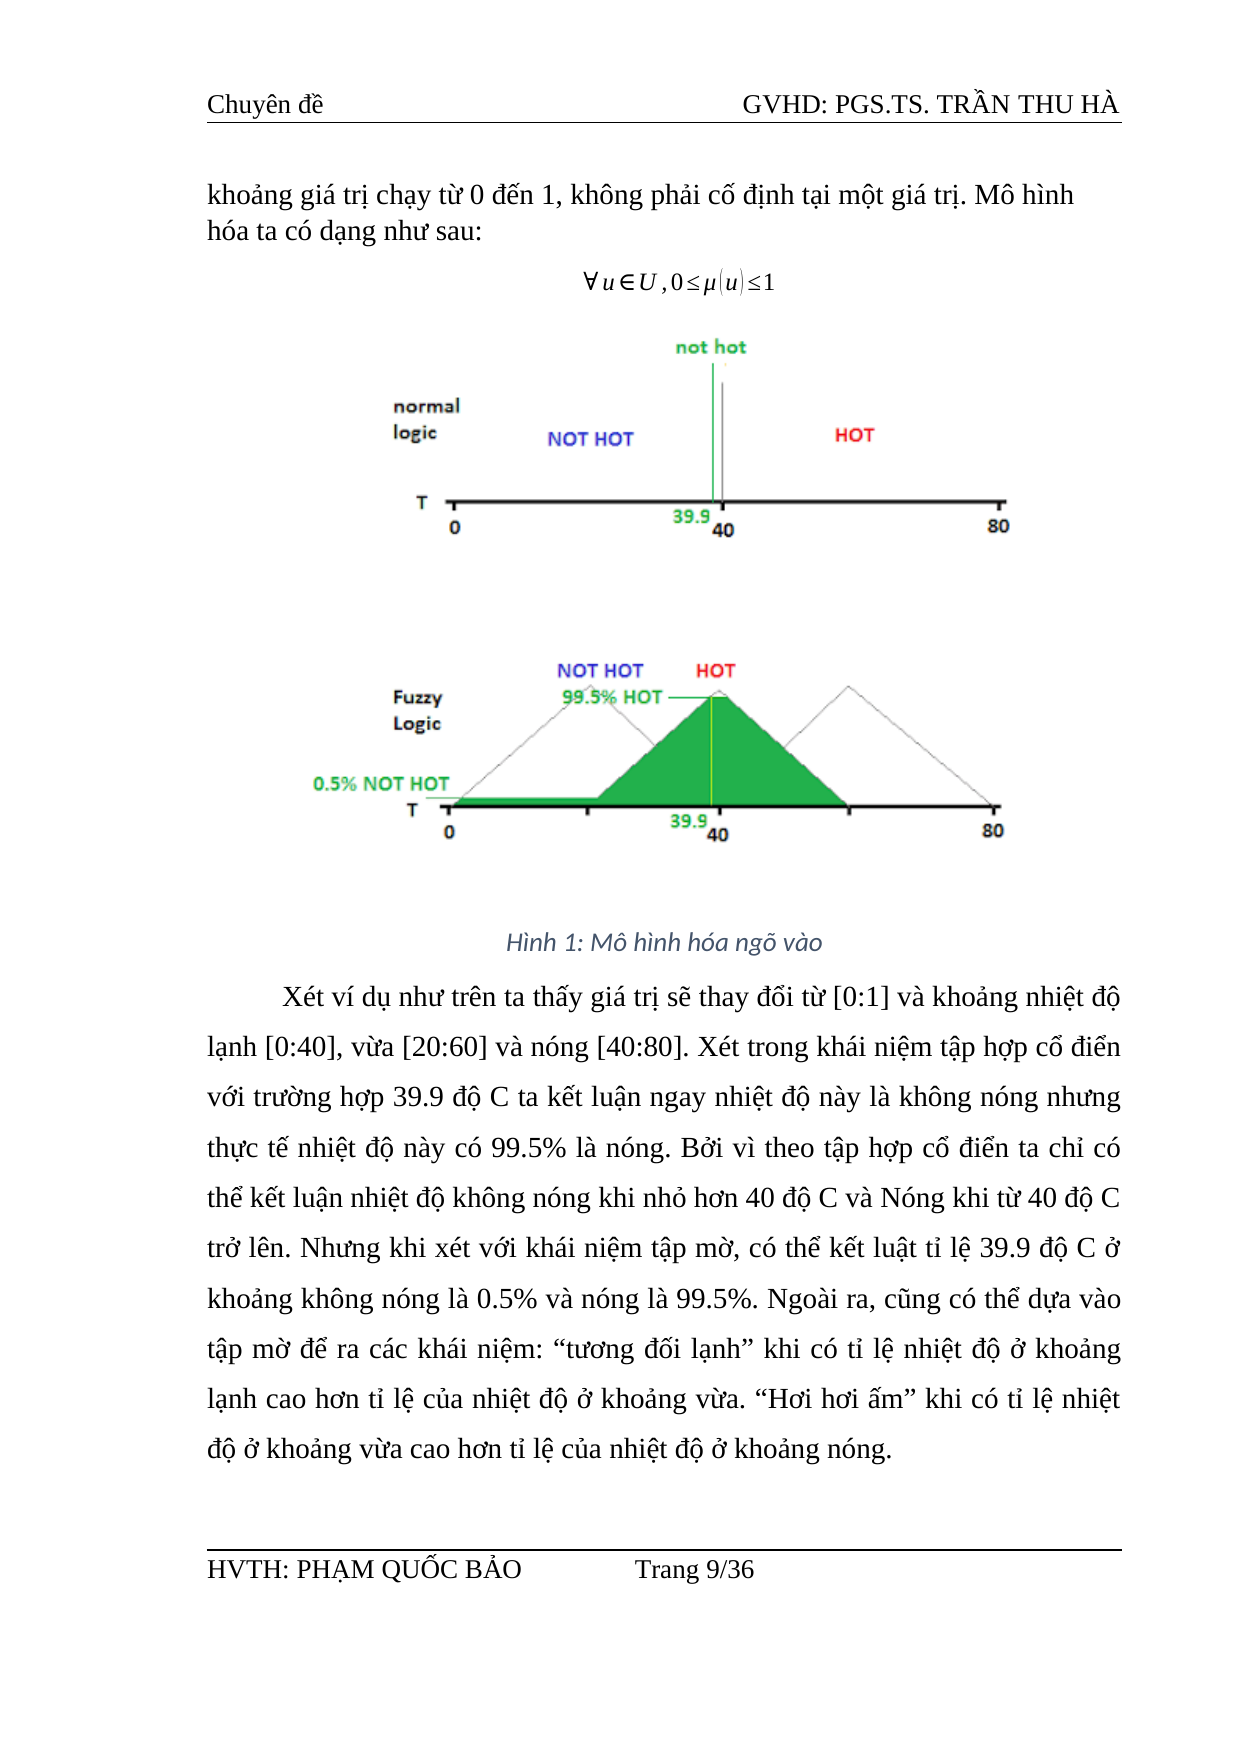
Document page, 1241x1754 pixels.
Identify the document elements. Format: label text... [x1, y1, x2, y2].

text Hình 1: Mô hình hóa ngõ vào [207, 925, 1122, 958]
picture [302, 318, 1102, 904]
text Xét ví dụ như trên ta thấy giá trị sẽ thay đổi từ [0:1] và khoảng nhiệt độ lạnh [0:40], vừa [20:60] và nóng [40:80]. Xét trong khái niệm tập hợp cổ điển với trường hợp 39.9 độ C ta kết luận ngay nhiệt độ này là không nóng nhưng thực tế nhiệt độ này có 99.5% là nóng. Bởi vì theo tập hợp cổ điển ta chỉ có thể kết luận nhiệt độ không nóng khi nhỏ hơn 40 độ C và Nóng khi từ 40 độ C trở lên. Nhưng khi xét với khái niệm tập mờ, có thể kết luật tỉ lệ 39.9 độ C ở khoảng không nóng là 0.5% và nóng là 99.5%. Ngoài ra, cũng có thể dựa vào tập mờ để ra các khái niệm: “tương đối lạnh” khi có tỉ lệ nhiệt độ ở khoảng lạnh cao hơn tỉ lệ của nhiệt độ ở khoảng vừa. “Hơi hơi ấm” khi có tỉ lệ nhiệt độ ở khoảng vừa cao hơn tỉ lệ của nhiệt độ ở khoảng nóng. [207, 979, 1122, 1465]
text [207, 177, 1122, 247]
